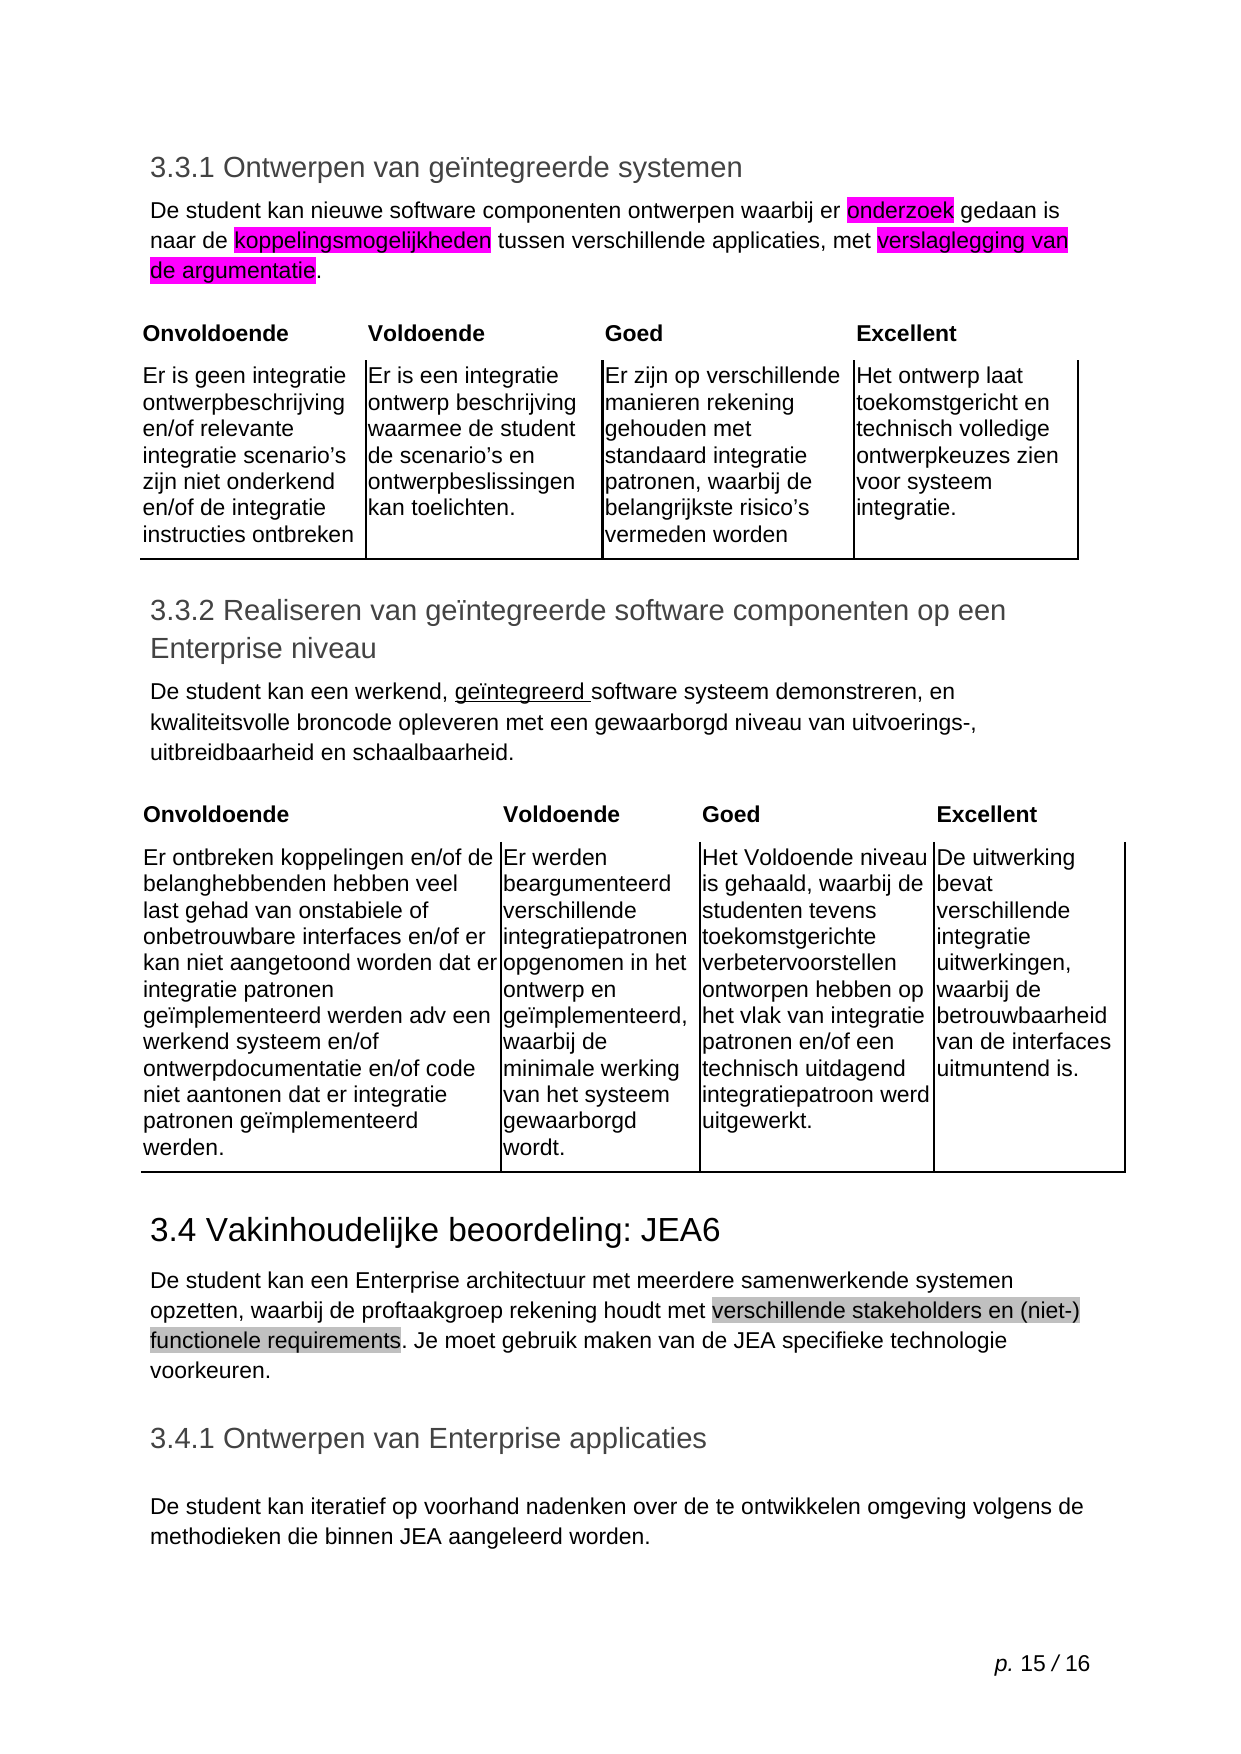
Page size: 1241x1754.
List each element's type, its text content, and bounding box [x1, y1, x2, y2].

table_cell Er werden beargumenteerd verschillende integratiepatronen opgenomen in het ontwerp en geïmplementeerd, waarbij de minimale werking van het systeem gewaarborgd wordt. [502, 842, 699, 1171]
text De student kan iteratief op voorhand nadenken over de te ontwikkelen omgeving volgens de methodieken die binnen JEA aangeleerd worden. [150, 1493, 1090, 1549]
table_header Excellent [934, 799, 1125, 842]
text De student kan nieuwe software componenten ontwerpen waarbij er onderzoek gedaan is naar de koppelingsmogelijkheden tussen verschillende applicaties, met verslaglegging van de argumentatie. [150, 197, 1090, 284]
table_header Onvoldoende [140, 318, 366, 360]
table_cell Er zijn op verschillende manieren rekening gehouden met standaard integratie patronen, waarbij de belangrijkste risico’s vermeden worden [604, 360, 853, 557]
text De student kan een Enterprise architectuur met meerdere samenwerkende systemen opzetten, waarbij de proftaakgroep rekening houdt met verschillende stakeholders en (niet-) functionele requirements. Je moet gebruik maken van de JEA specifieke technologie voorkeuren. [150, 1267, 1090, 1384]
subtitle 3.3.1 Ontwerpen van geïntegreerde systemen [150, 150, 1090, 183]
table_cell Er ontbreken koppelingen en/of de belanghebbenden hebben veel last gehad van onstabiele of onbetrouwbare interfaces en/of er kan niet aangetoond worden dat er integratie patronen geïmplementeerd werden adv een werkend systeem en/of ontwerpdocumentatie en/of code niet aantonen dat er integratie patronen geïmplementeerd werden. [141, 842, 500, 1171]
table_header Voldoende [366, 318, 602, 360]
table_header Goed [700, 799, 934, 842]
table_header Goed [603, 318, 854, 360]
table_cell Het Voldoende niveau is gehaald, waarbij de studenten tevens toekomstgerichte verbetervoorstellen ontworpen hebben op het vlak van integratie patronen en/of een technisch uitdagend integratiepatroon werd uitgewerkt. [701, 842, 933, 1171]
table_header Onvoldoende [141, 799, 501, 842]
table_header Voldoende [501, 799, 700, 842]
table_cell Er is een integratie ontwerp beschrijving waarmee de student de scenario’s en ontwerpbeslissingen kan toelichten. [367, 360, 601, 557]
table_header Excellent [854, 318, 1078, 360]
subtitle 3.3.2 Realiseren van geïntegreerde software componenten op een Enterprise niveau [150, 593, 1090, 665]
subtitle 3.4 Vakinhoudelijke beoordeling: JEA6 [150, 1210, 1090, 1248]
subtitle 3.4.1 Ontwerpen van Enterprise applicaties [150, 1421, 1090, 1454]
table_cell De uitwerking bevat verschillende integratie uitwerkingen, waarbij de betrouwbaarheid van de interfaces uitmuntend is. [935, 842, 1124, 1171]
table_cell Het ontwerp laat toekomstgericht en technisch volledige ontwerpkeuzes zien voor systeem integratie. [855, 360, 1077, 557]
text De student kan een werkend, geïntegreerd software systeem demonstreren, en kwaliteitsvolle broncode opleveren met een gewaarborgd niveau van uitvoerings-, uitbreidbaarheid en schaalbaarheid. [150, 678, 1090, 765]
table_cell Er is geen integratie ontwerpbeschrijving en/of relevante integratie scenario’s zijn niet onderkend en/of de integratie instructies ontbreken [140, 360, 365, 557]
